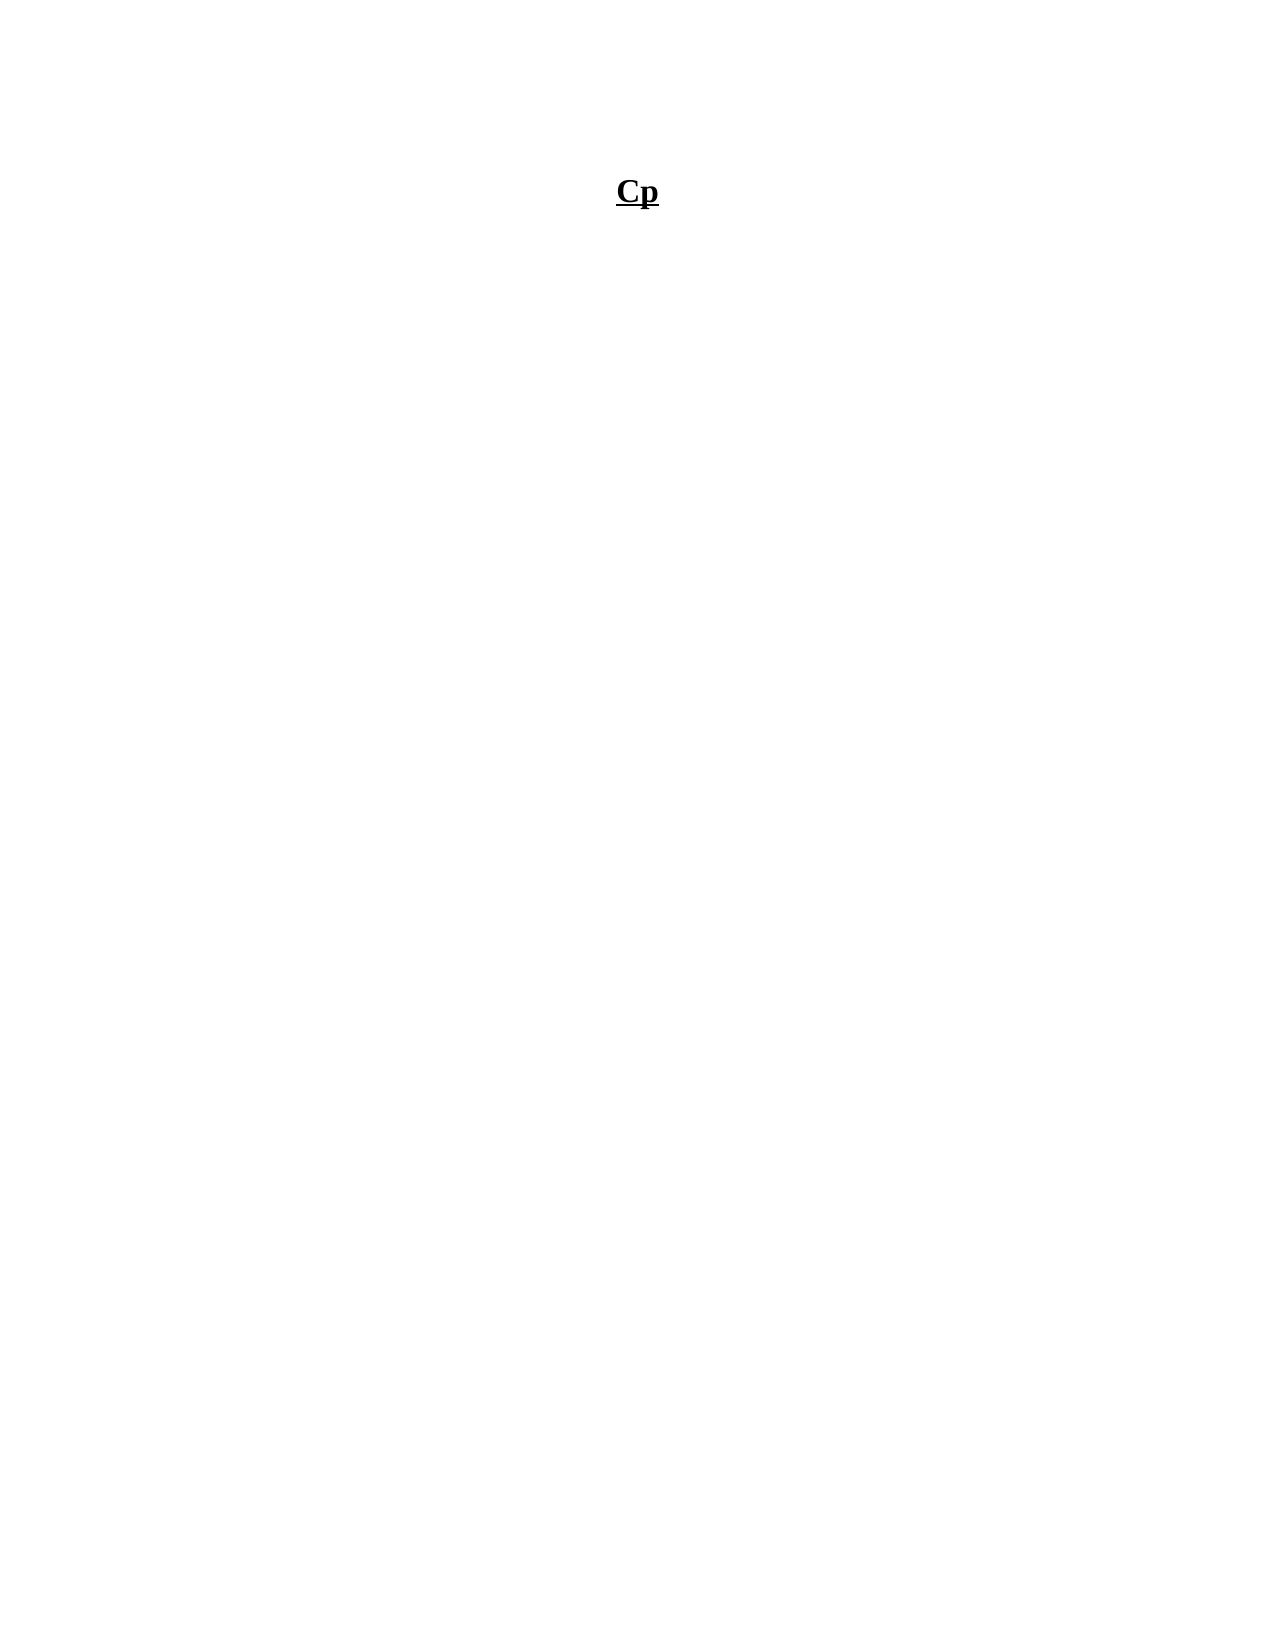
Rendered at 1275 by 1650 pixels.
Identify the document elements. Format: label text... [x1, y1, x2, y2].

subtitle Cp [150, 171, 1125, 209]
